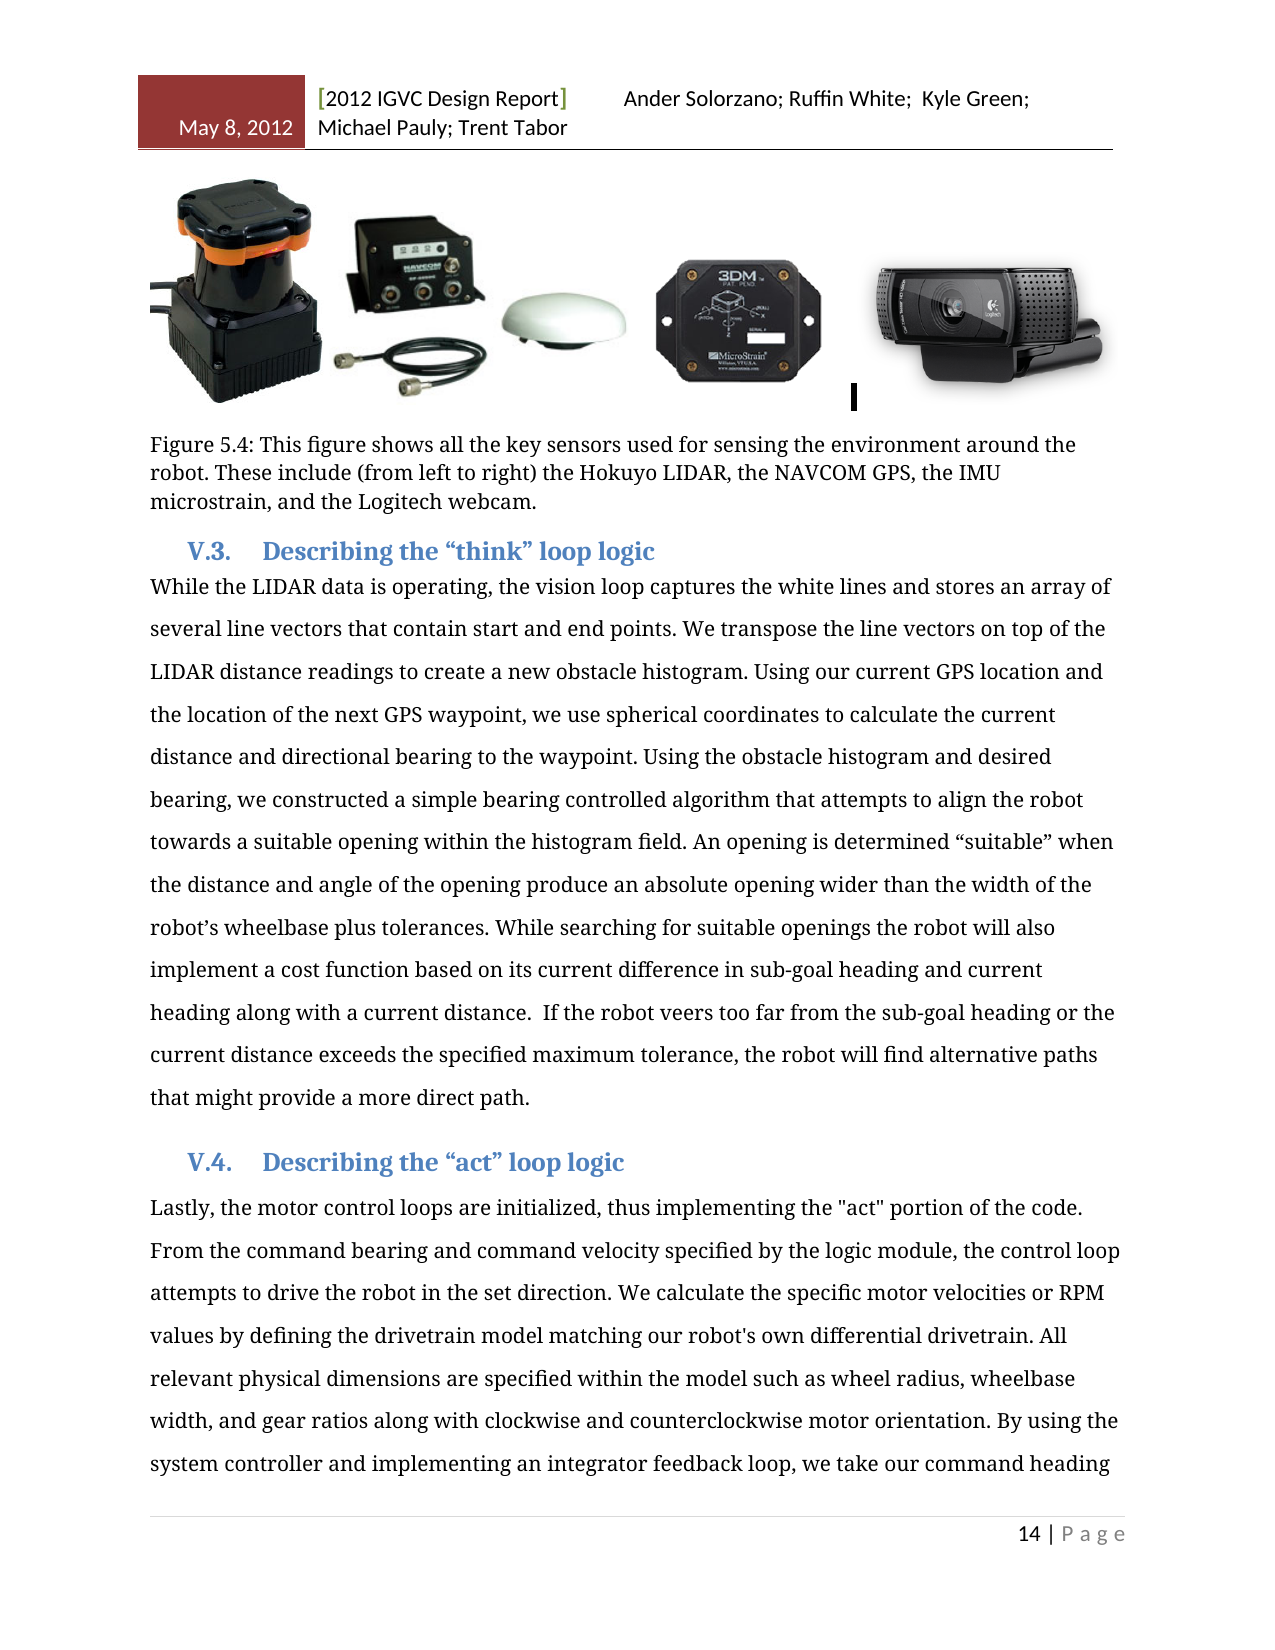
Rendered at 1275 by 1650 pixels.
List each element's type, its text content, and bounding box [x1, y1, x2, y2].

text Figure 5.4: This figure shows all the key sensors used for sensing the environment around the robot. These include (from left to right) the Hokuyo LIDAR, the NAVCOM GPS, the IMU microstrain, and the Logitech webcam. [150, 430, 1125, 515]
picture [635, 240, 852, 405]
picture [329, 212, 631, 405]
subtitle Describing the “act” loop logic [187, 1147, 1125, 1178]
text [150, 1193, 1125, 1477]
text While the LIDAR data is operating, the vision loop captures the white lines and stores an array of several line vectors that contain start and end points. We transpose the line vectors on top of the LIDAR distance readings to create a new obstacle histogram. Using our current GPS location and the location of the next GPS waypoint, we use spherical coordinates to calculate the current distance and directional bearing to the waypoint. Using the obstacle histogram and desired bearing, we constructed a simple bearing controlled algorithm that attempts to align the robot towards a suitable opening within the histogram field. An opening is determined “suitable” when the distance and angle of the opening produce an absolute opening wider than the width of the robot’s wheelbase plus tolerances. While searching for suitable openings the robot will also implement a cost function based on its current difference in sub-goal heading and current heading along with a current distance. If the robot veers too far from the sub-goal heading or the current distance exceeds the specified maximum tolerance, the robot will find alternative paths that might provide a more direct path. [150, 572, 1125, 1112]
subtitle Describing the “think” loop logic [187, 536, 1125, 567]
picture [150, 177, 324, 405]
picture [856, 246, 1119, 405]
